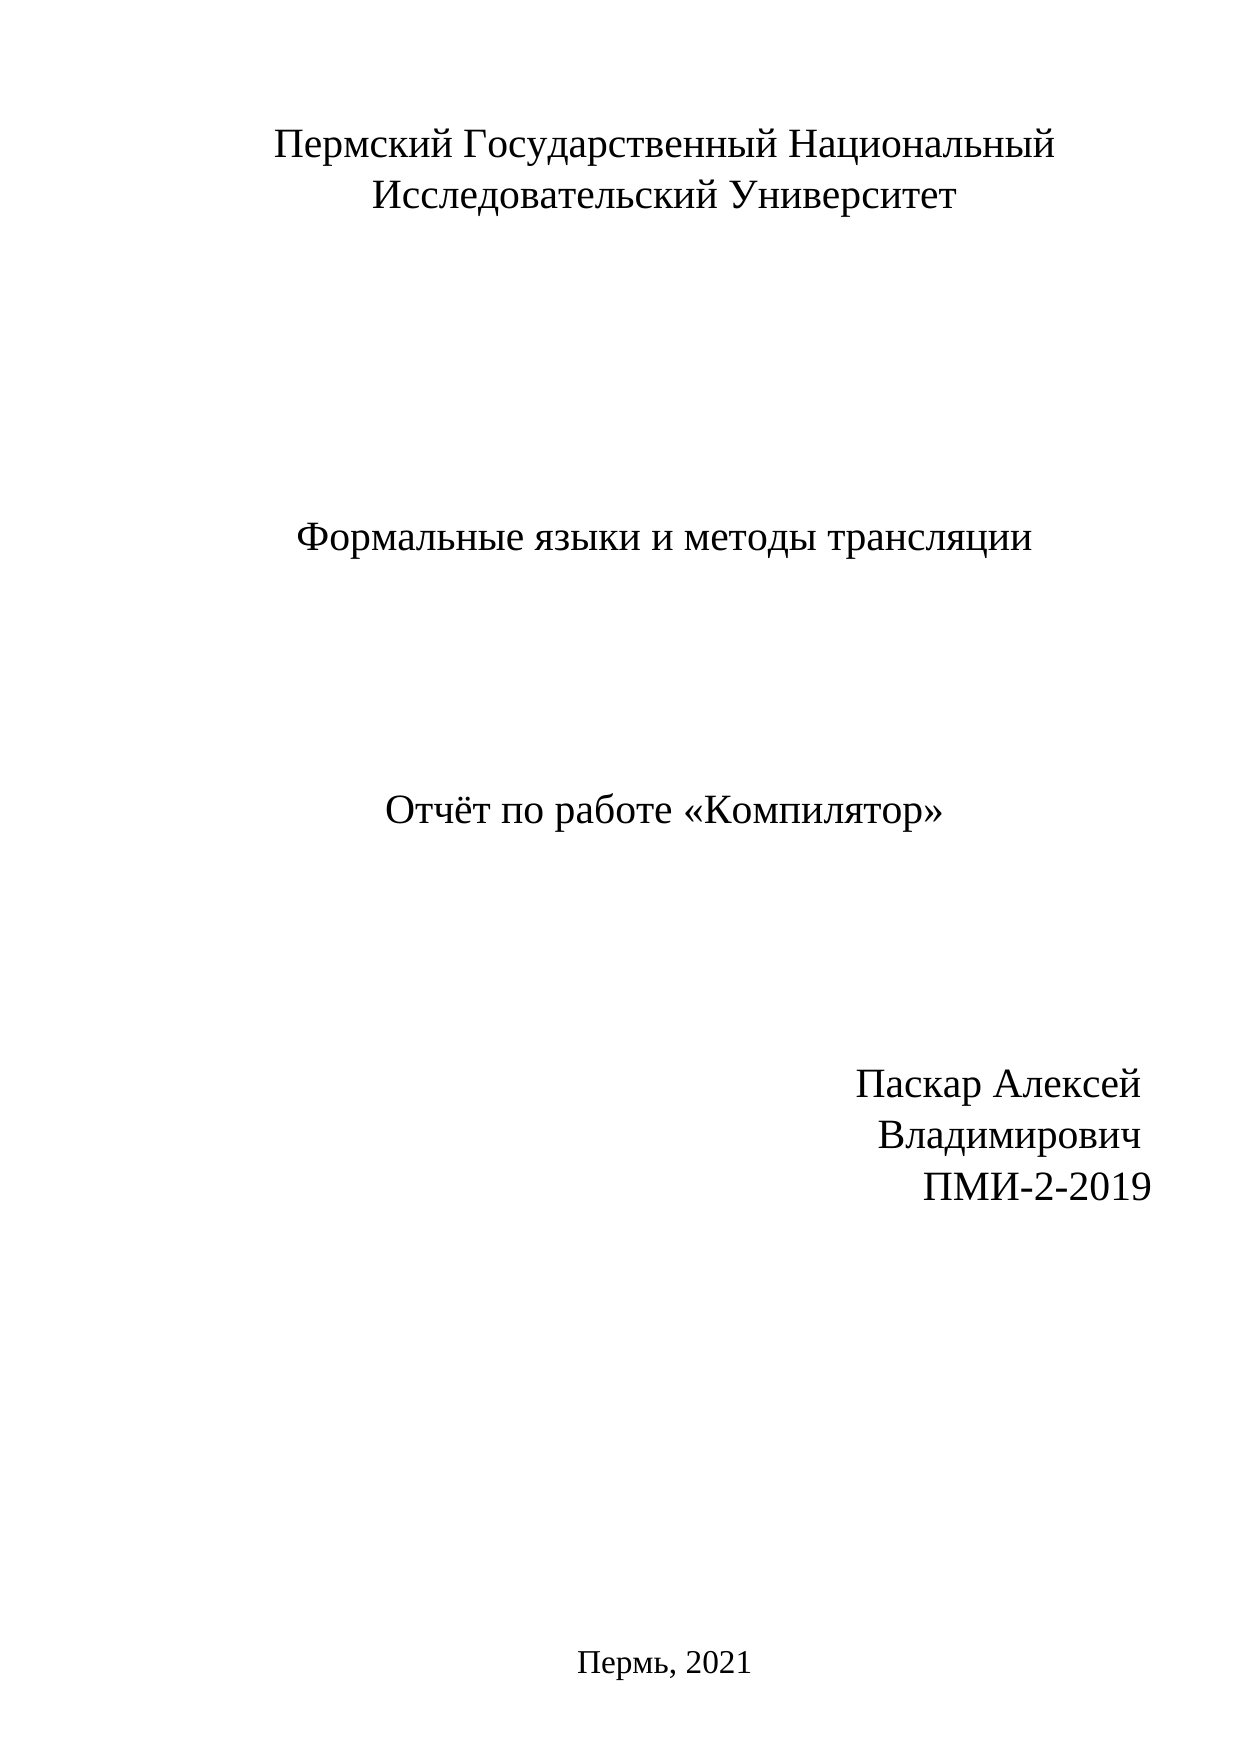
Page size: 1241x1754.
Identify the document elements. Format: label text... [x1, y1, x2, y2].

text Пермский Государственный Национальный Исследовательский Университет [177, 118, 1152, 218]
text Отчёт по работе «Компилятор» [177, 785, 1152, 833]
text Паскар Алексей Владимирович ПМИ-2-2019 [177, 1058, 1152, 1209]
text Формальные языки и методы трансляции [177, 511, 1152, 559]
